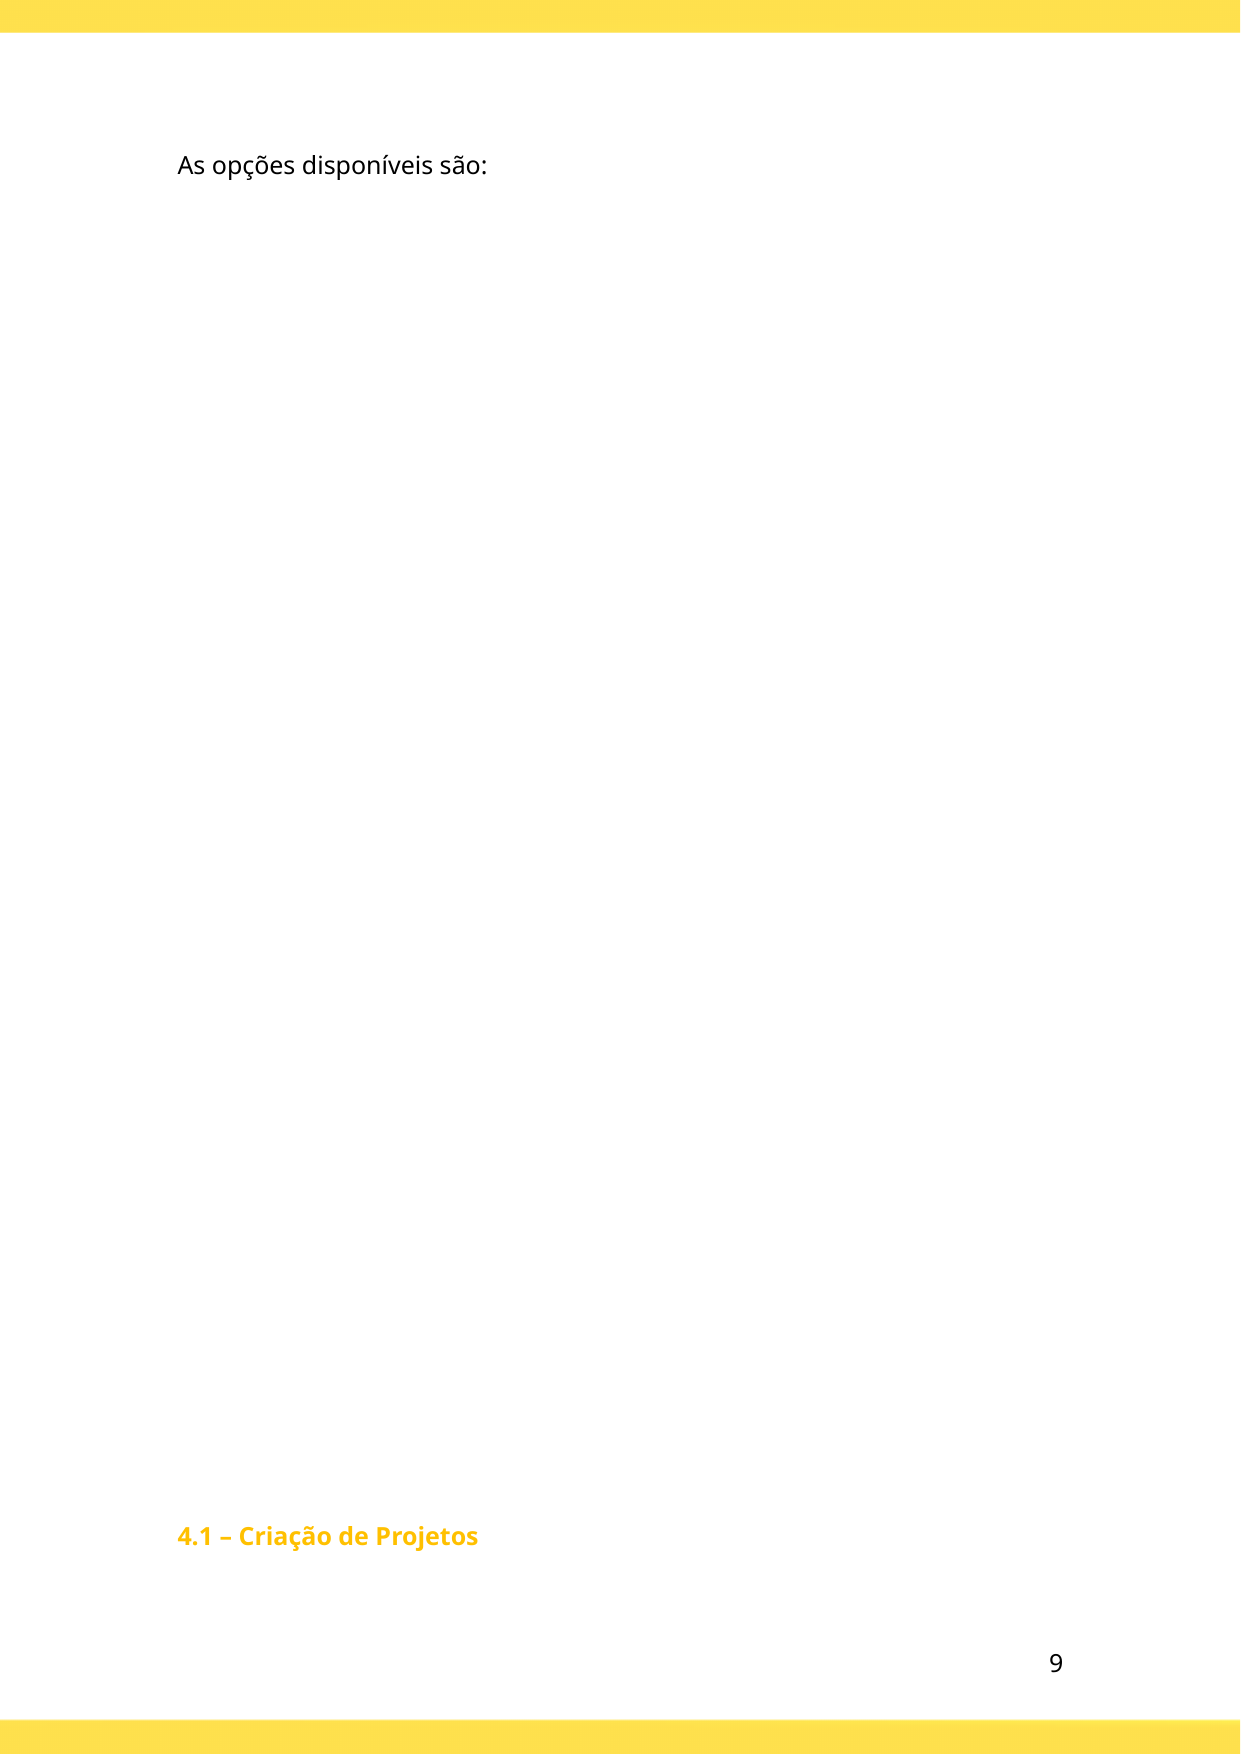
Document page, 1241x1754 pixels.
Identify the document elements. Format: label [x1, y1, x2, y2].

picture [0, 0, 1241, 32]
picture [0, 1721, 1241, 1754]
text [177, 148, 1063, 1592]
